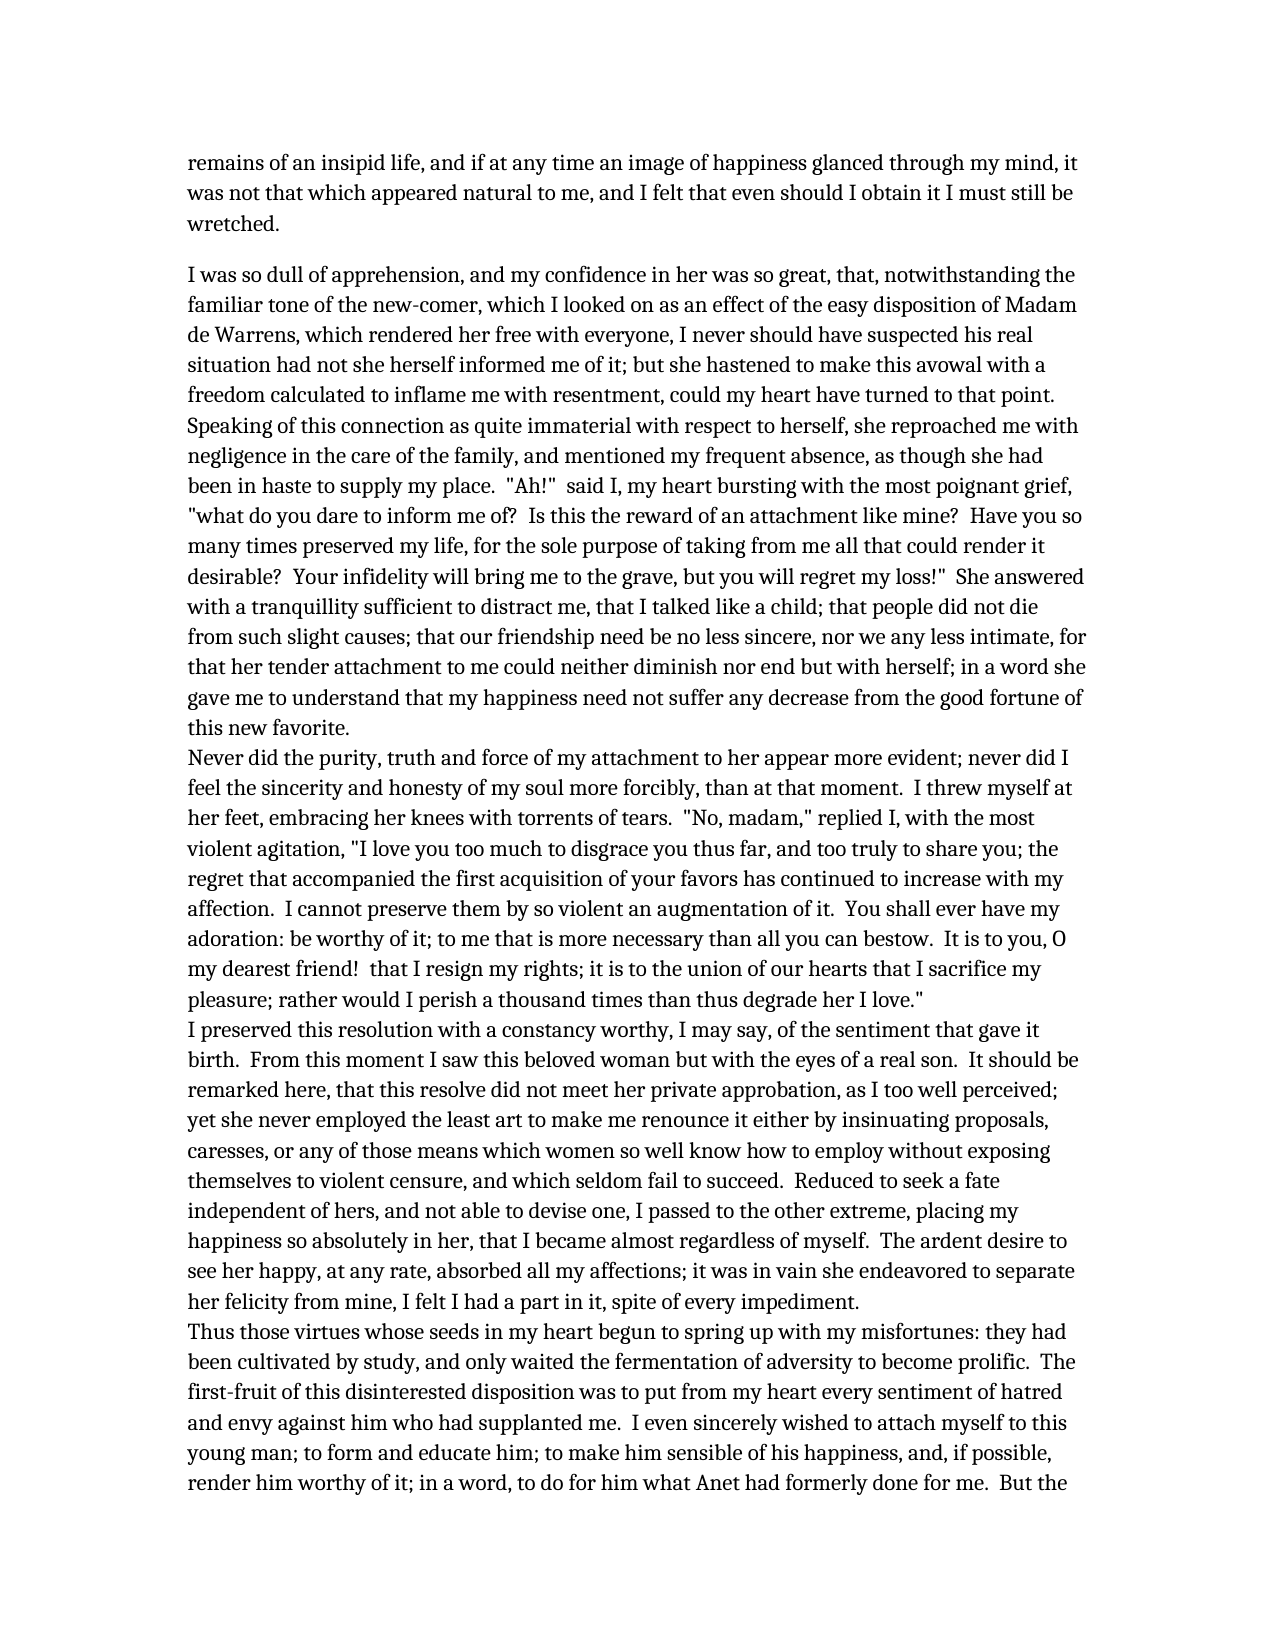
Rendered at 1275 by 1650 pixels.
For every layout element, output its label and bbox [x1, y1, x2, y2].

text [187, 261, 1087, 1496]
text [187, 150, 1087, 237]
